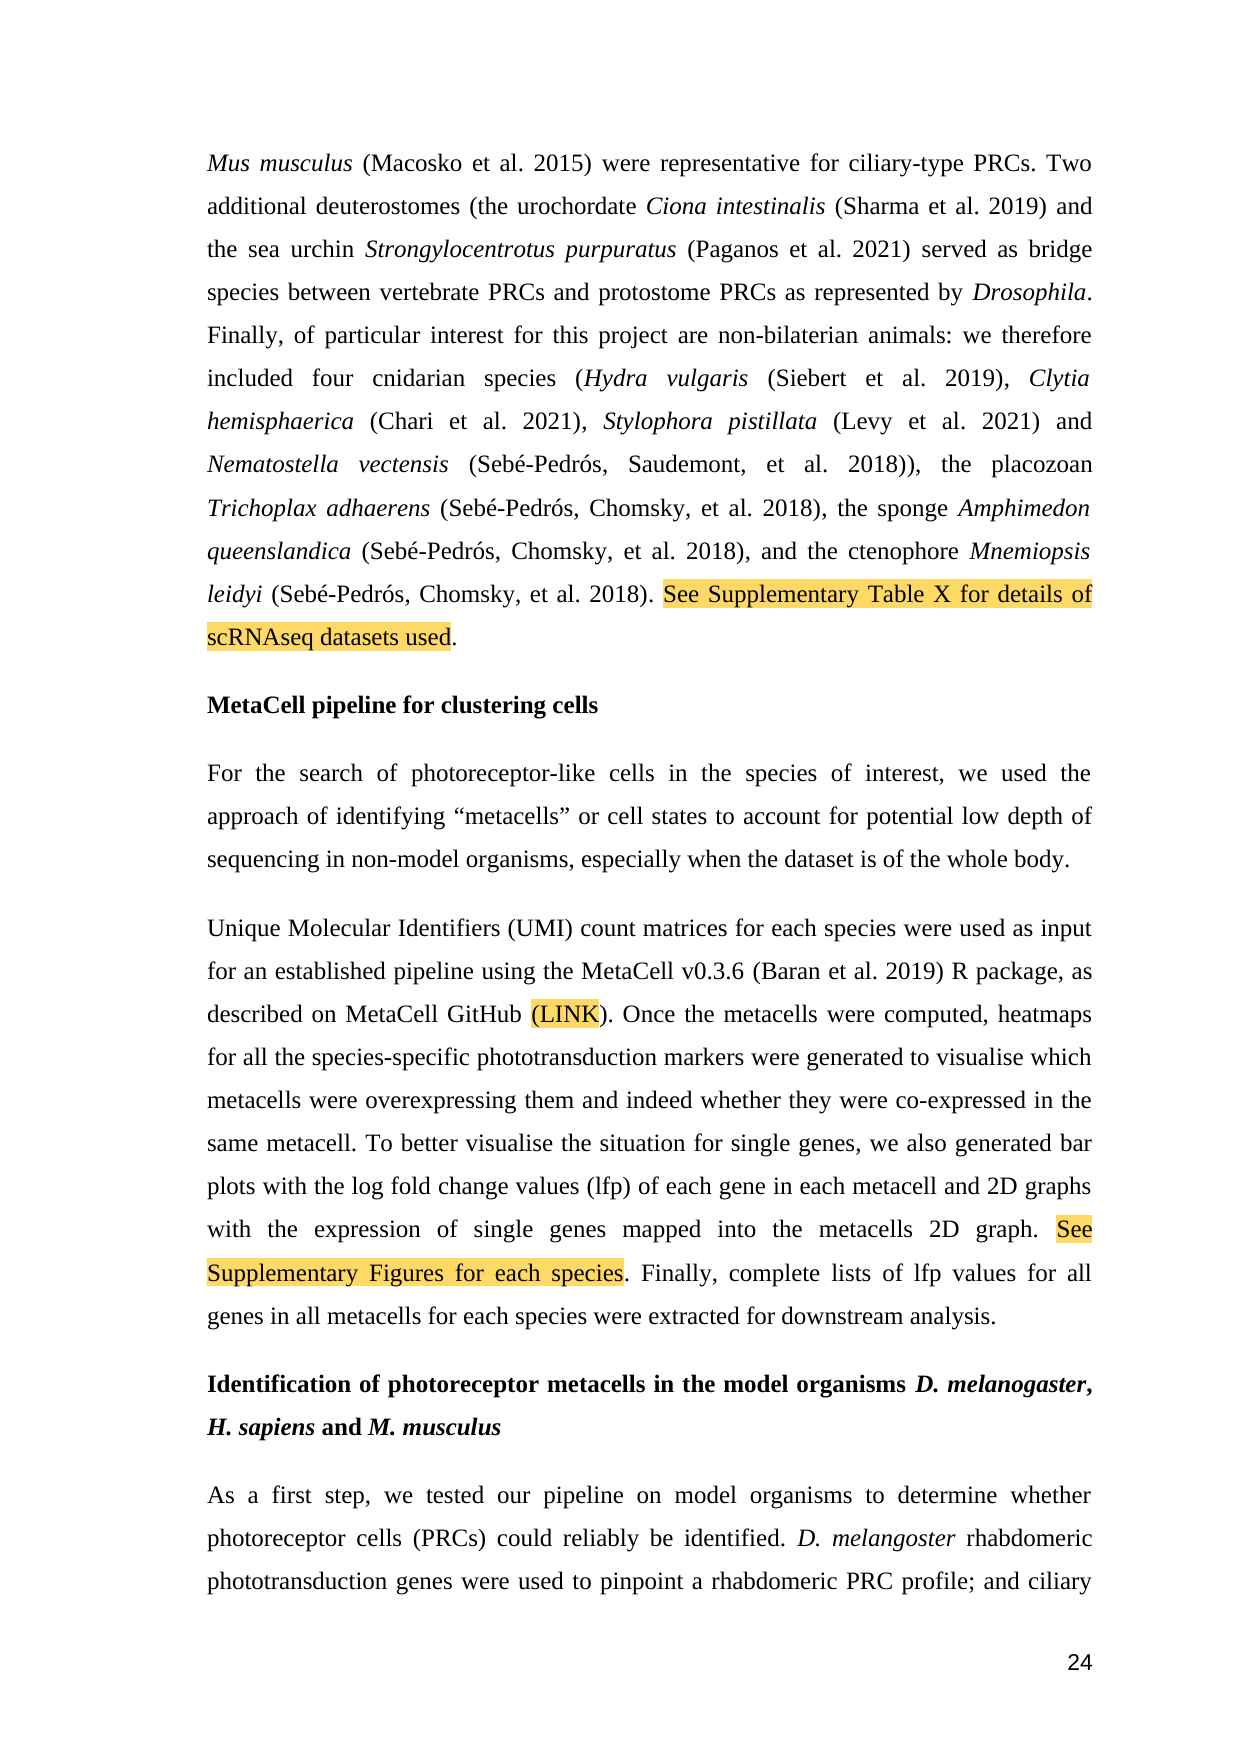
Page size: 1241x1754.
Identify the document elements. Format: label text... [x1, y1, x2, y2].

text Identification of photoreceptor metacells in the model organisms D. melanogaster, H. sapiens and M. musculus [207, 1369, 1092, 1441]
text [207, 148, 1092, 651]
text MetaCell pipeline for clustering cells [207, 690, 1092, 719]
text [207, 1480, 1092, 1595]
text Unique Molecular Identifiers (UMI) count matrices for each species were used as input for an established pipeline using the MetaCell v0.3.6 (Baran et al. 2019) R package, as described on MetaCell GitHub (LINK). Once the metacells were computed, heatmaps for all the species-specific phototransduction markers were generated to visualise which metacells were overexpressing them and indeed whether they were co-expressed in the same metacell. To better visualise the situation for single genes, we also generated bar plots with the log fold change values (lfp) of each gene in each metacell and 2D graphs with the expression of single genes mapped into the metacells 2D graph. See Supplementary Figures for each species. Finally, complete lists of lfp values for all genes in all metacells for each species were extracted for downstream analysis. [207, 913, 1092, 1329]
text For the search of photoreceptor-like cells in the species of interest, we used the approach of identifying “metacells” or cell states to account for potential low depth of sequencing in non-model organisms, especially when the dataset is of the whole body. [207, 758, 1092, 873]
